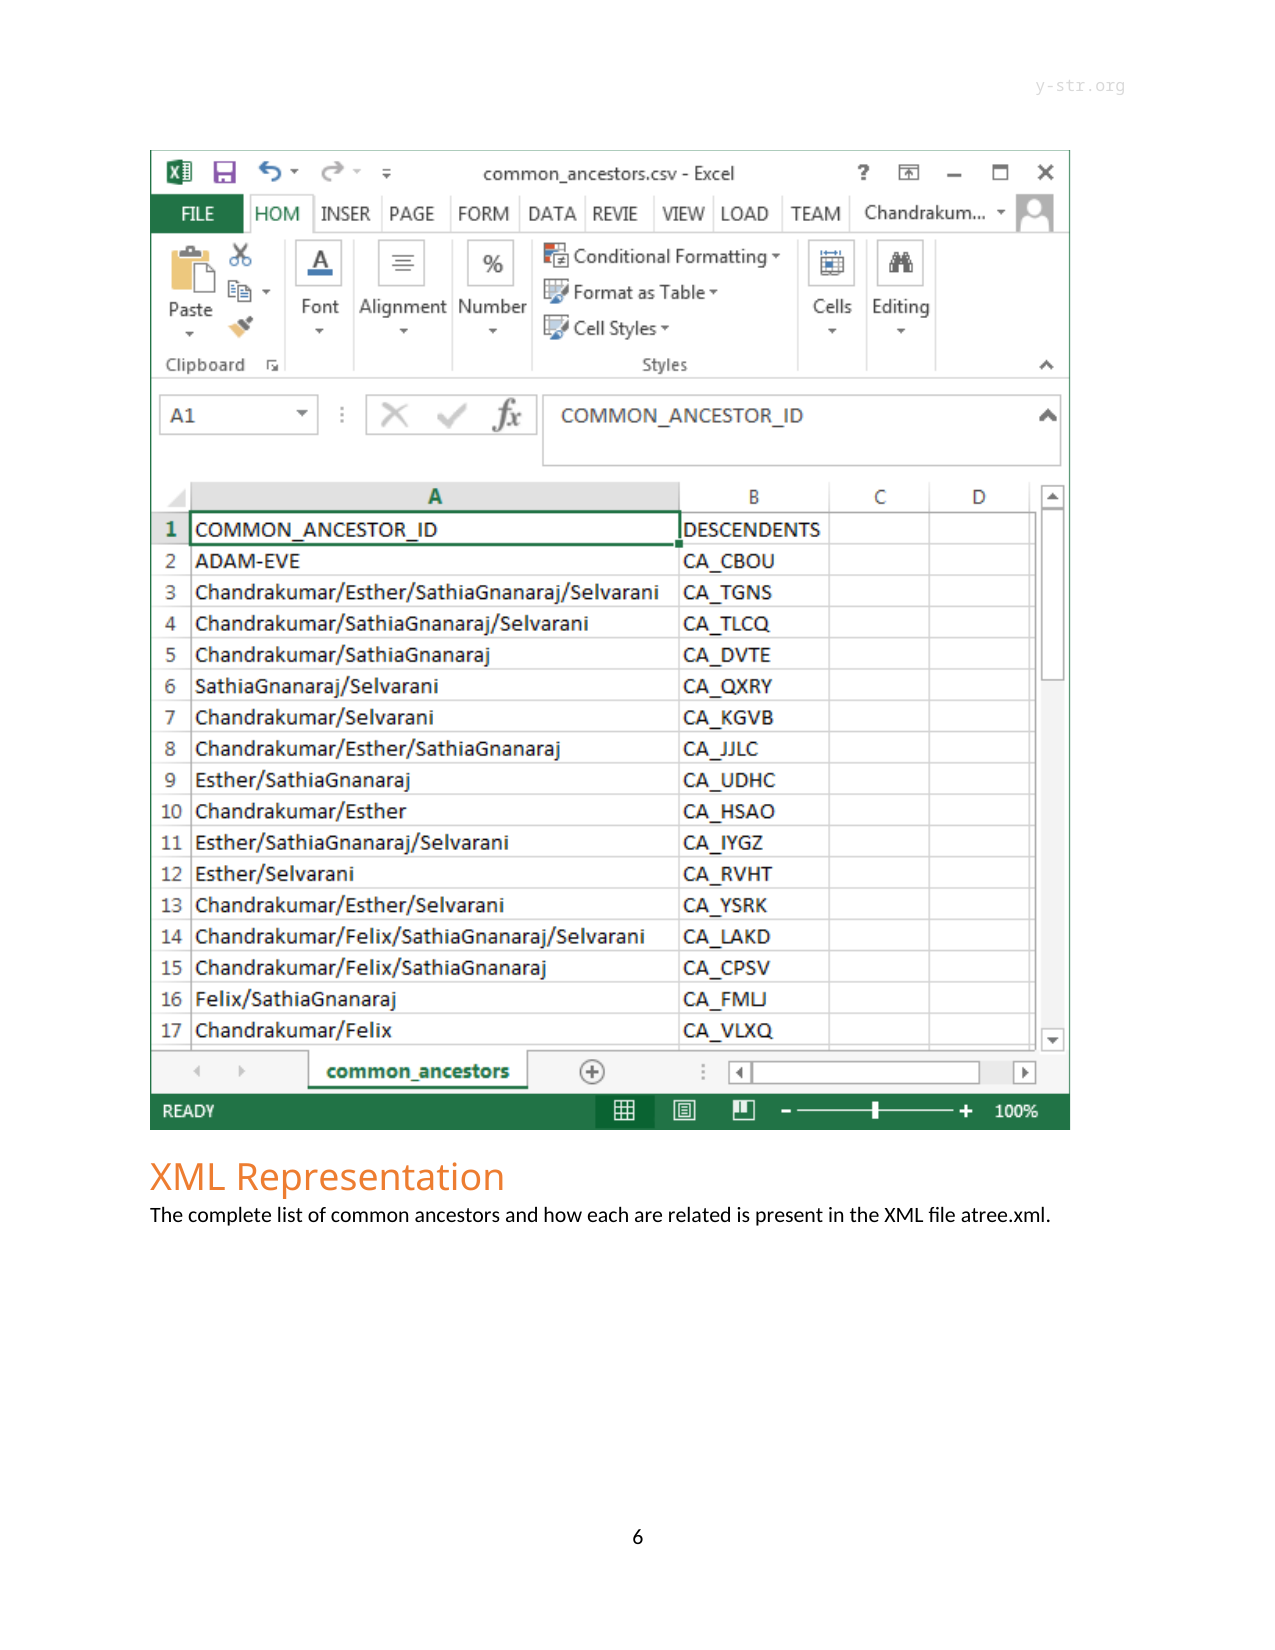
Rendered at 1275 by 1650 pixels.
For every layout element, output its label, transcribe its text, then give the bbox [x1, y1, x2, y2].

text The complete list of common ancestors and how each are related is present in the XML file atree.xml. [150, 1201, 1125, 1228]
subtitle XML Representation [150, 1150, 1125, 1201]
picture [150, 150, 1071, 1130]
